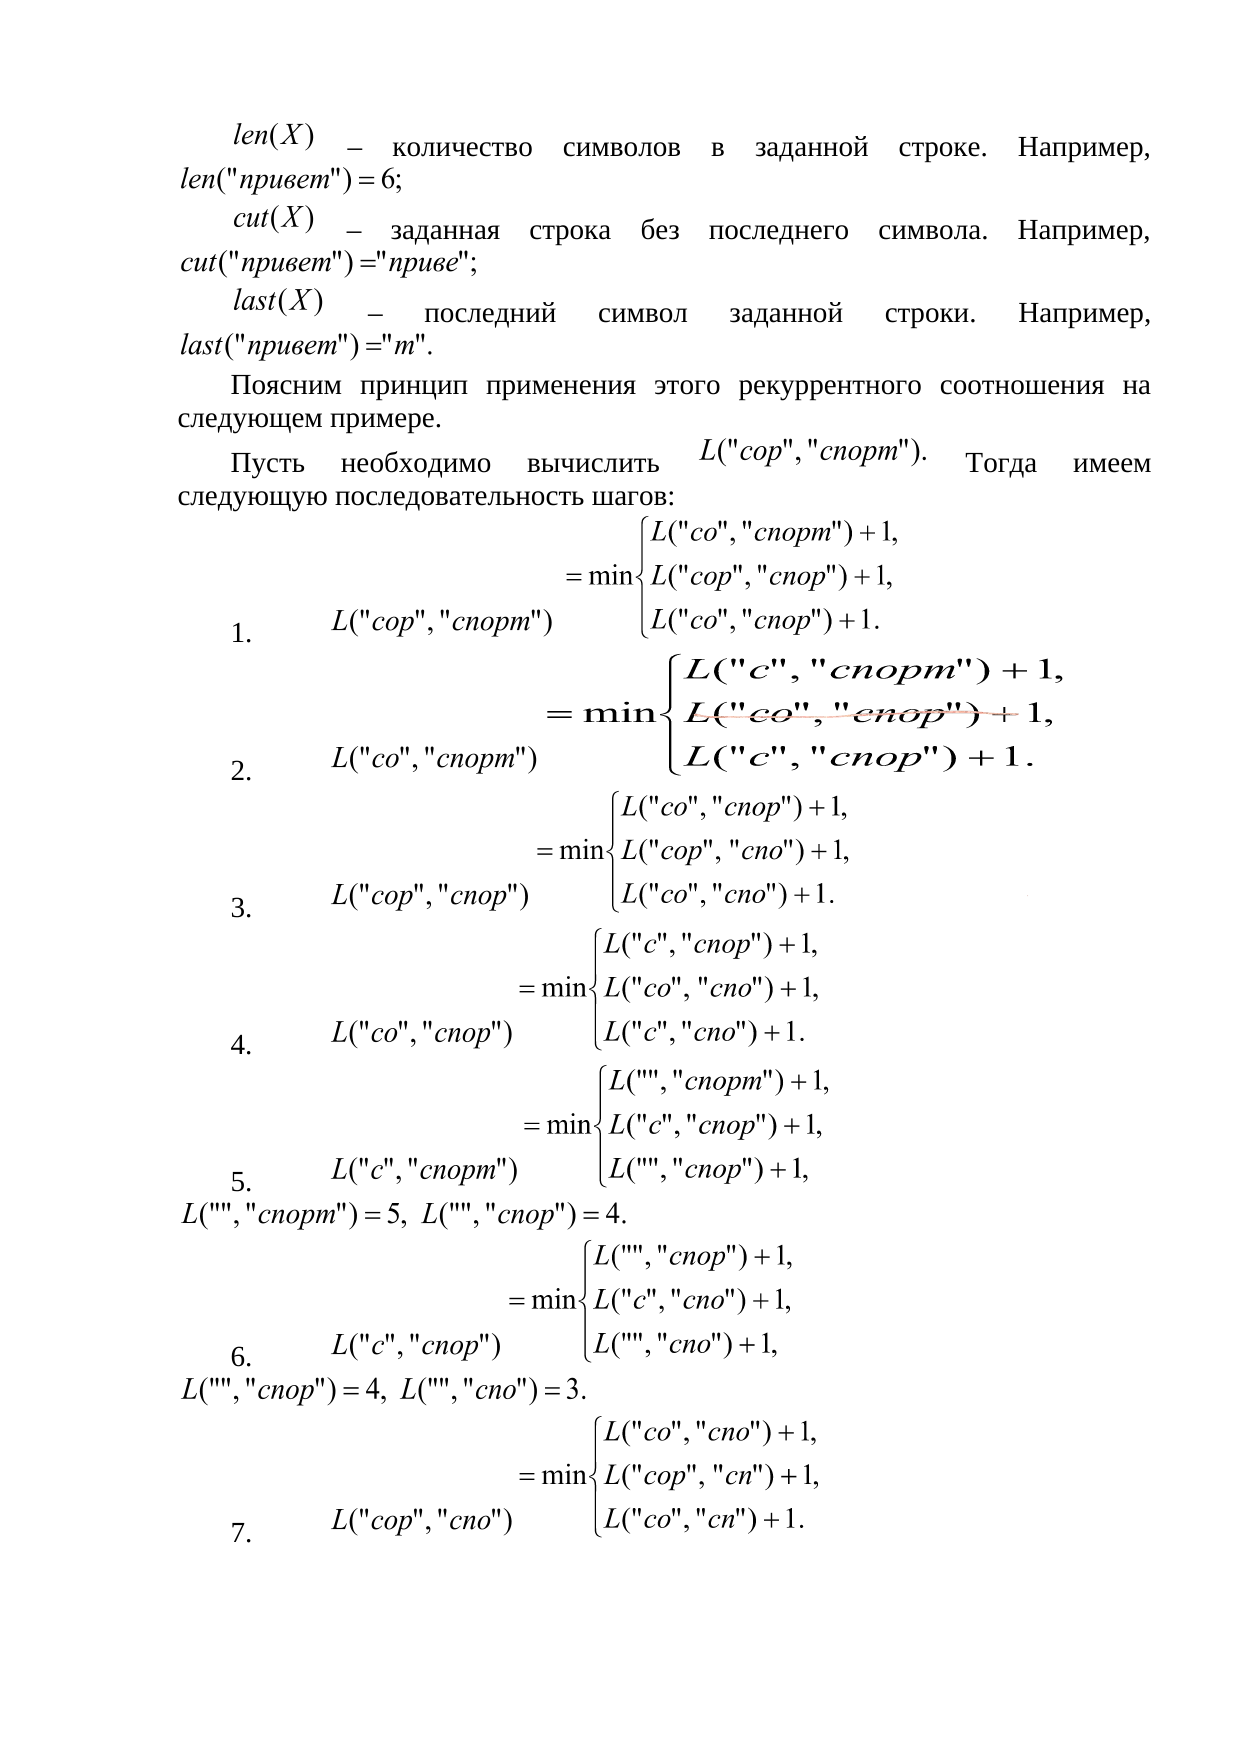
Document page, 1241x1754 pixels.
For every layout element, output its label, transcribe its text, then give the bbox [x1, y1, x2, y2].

picture [327, 604, 556, 643]
text – заданная строка без последнего символа. Например, [177, 201, 1152, 284]
picture [177, 245, 481, 323]
text – количество символов в заданной строке. Например, [177, 118, 1152, 201]
picture [230, 118, 318, 157]
text Поясним принцип применения этого рекуррентного соотношения на следующем примере. [177, 367, 1152, 434]
picture [327, 1197, 797, 1367]
picture [177, 1372, 390, 1412]
picture [327, 1060, 833, 1192]
picture [177, 162, 406, 240]
picture [695, 433, 930, 473]
text Пусть необходимо вычислить Тогда имеем следующую последовательность шагов: [177, 434, 1152, 512]
picture [327, 786, 853, 917]
picture [562, 512, 902, 643]
text – последний символ заданной строки. Например, [177, 284, 1152, 367]
picture [327, 1372, 823, 1542]
picture [177, 328, 436, 367]
picture [177, 1197, 411, 1236]
picture [327, 923, 823, 1055]
picture [327, 649, 1070, 780]
